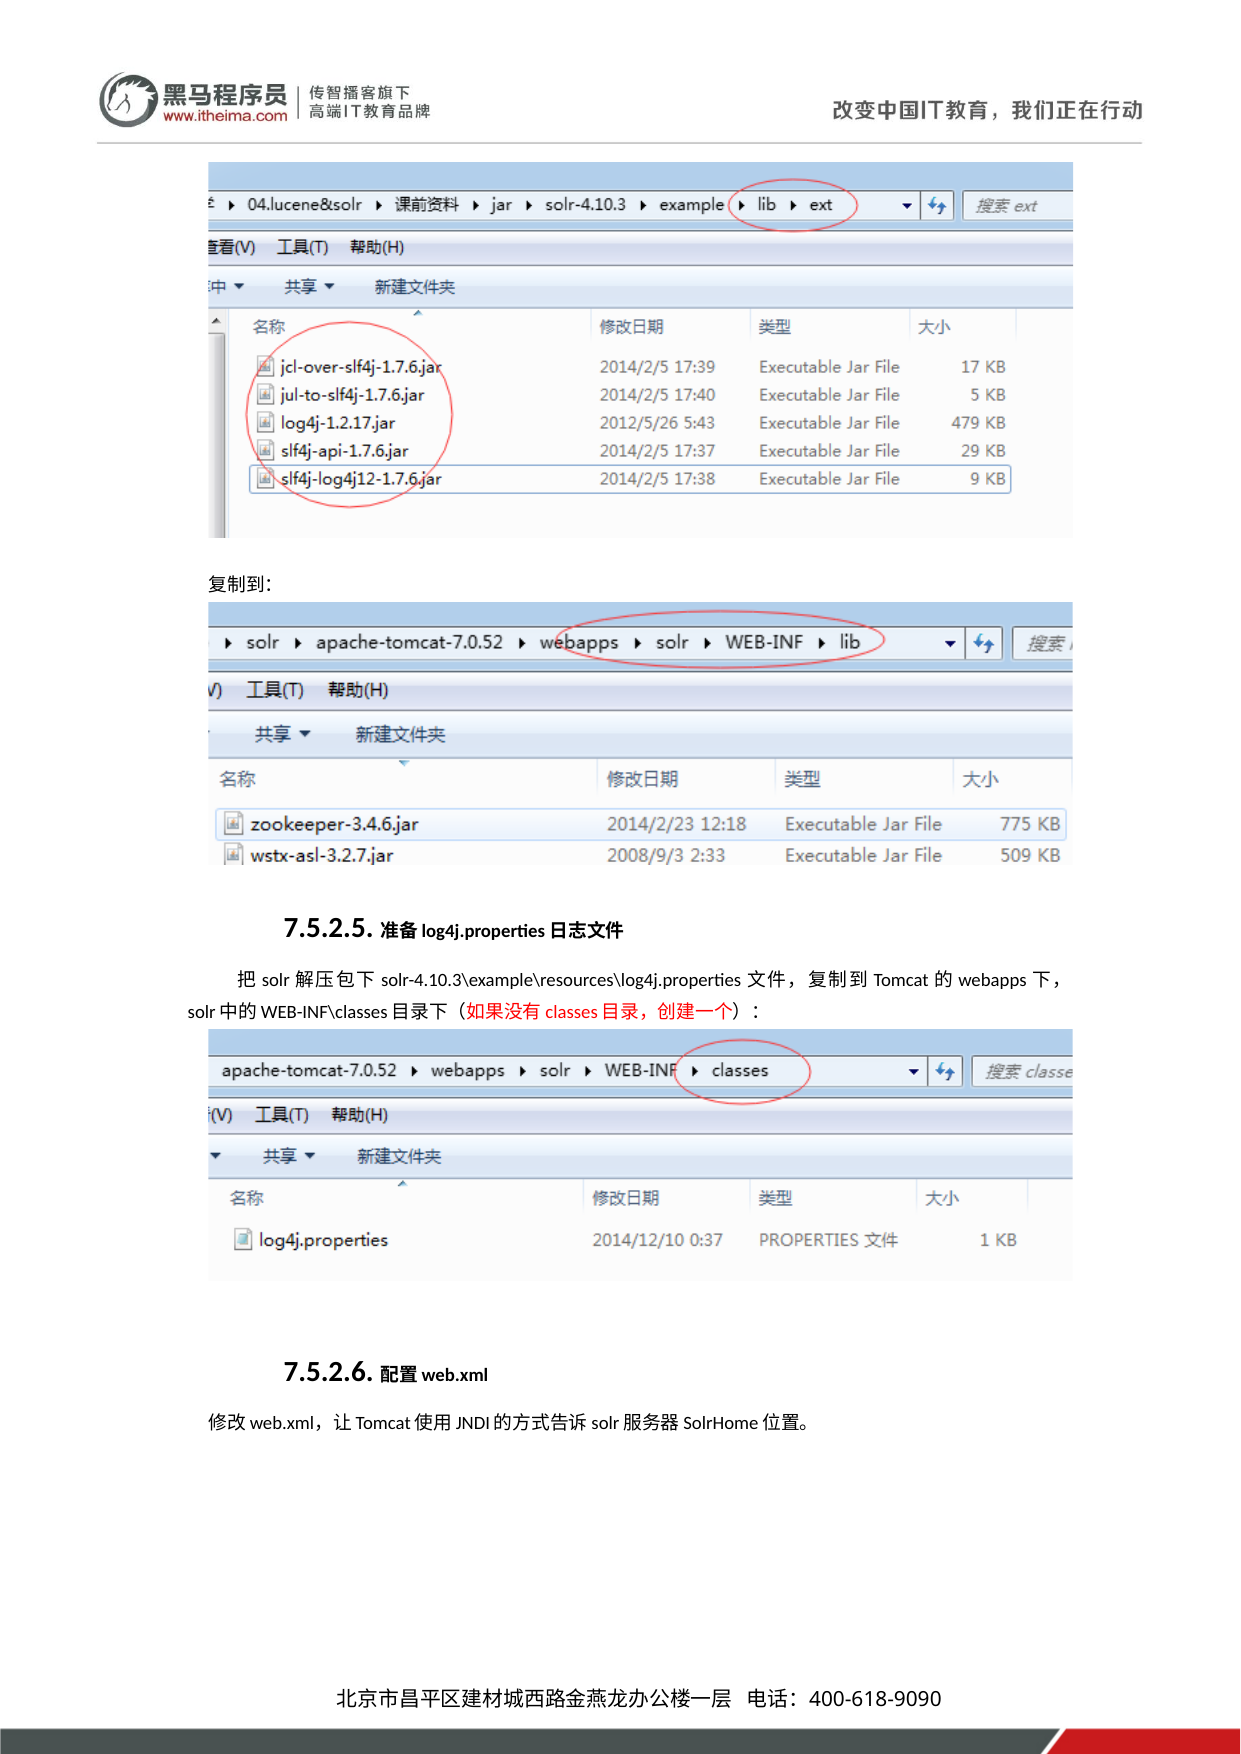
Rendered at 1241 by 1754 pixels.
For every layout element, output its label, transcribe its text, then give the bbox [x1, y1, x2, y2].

picture [208, 162, 1074, 538]
subtitle 配置web.xml [262, 1353, 1053, 1388]
picture [208, 602, 1073, 865]
picture [0, 1669, 1241, 1754]
text 修改web.xml，让Tomcat使用JNDI的方式告诉solr服务器SolrHome位置。 [187, 1408, 1053, 1435]
picture [0, 1, 1241, 151]
text 把solr解压包下solr-4.10.3\example\resources\log4j.properties文件，复制到Tomcat的webapps下，solr中的WEB-INF\classes目录下（如果没有classes目录，创建一个）： [187, 964, 1053, 1024]
picture [208, 1029, 1073, 1281]
text 复制到： [187, 569, 1053, 597]
subtitle 准备log4j.properties 日志文件 [262, 909, 1053, 945]
